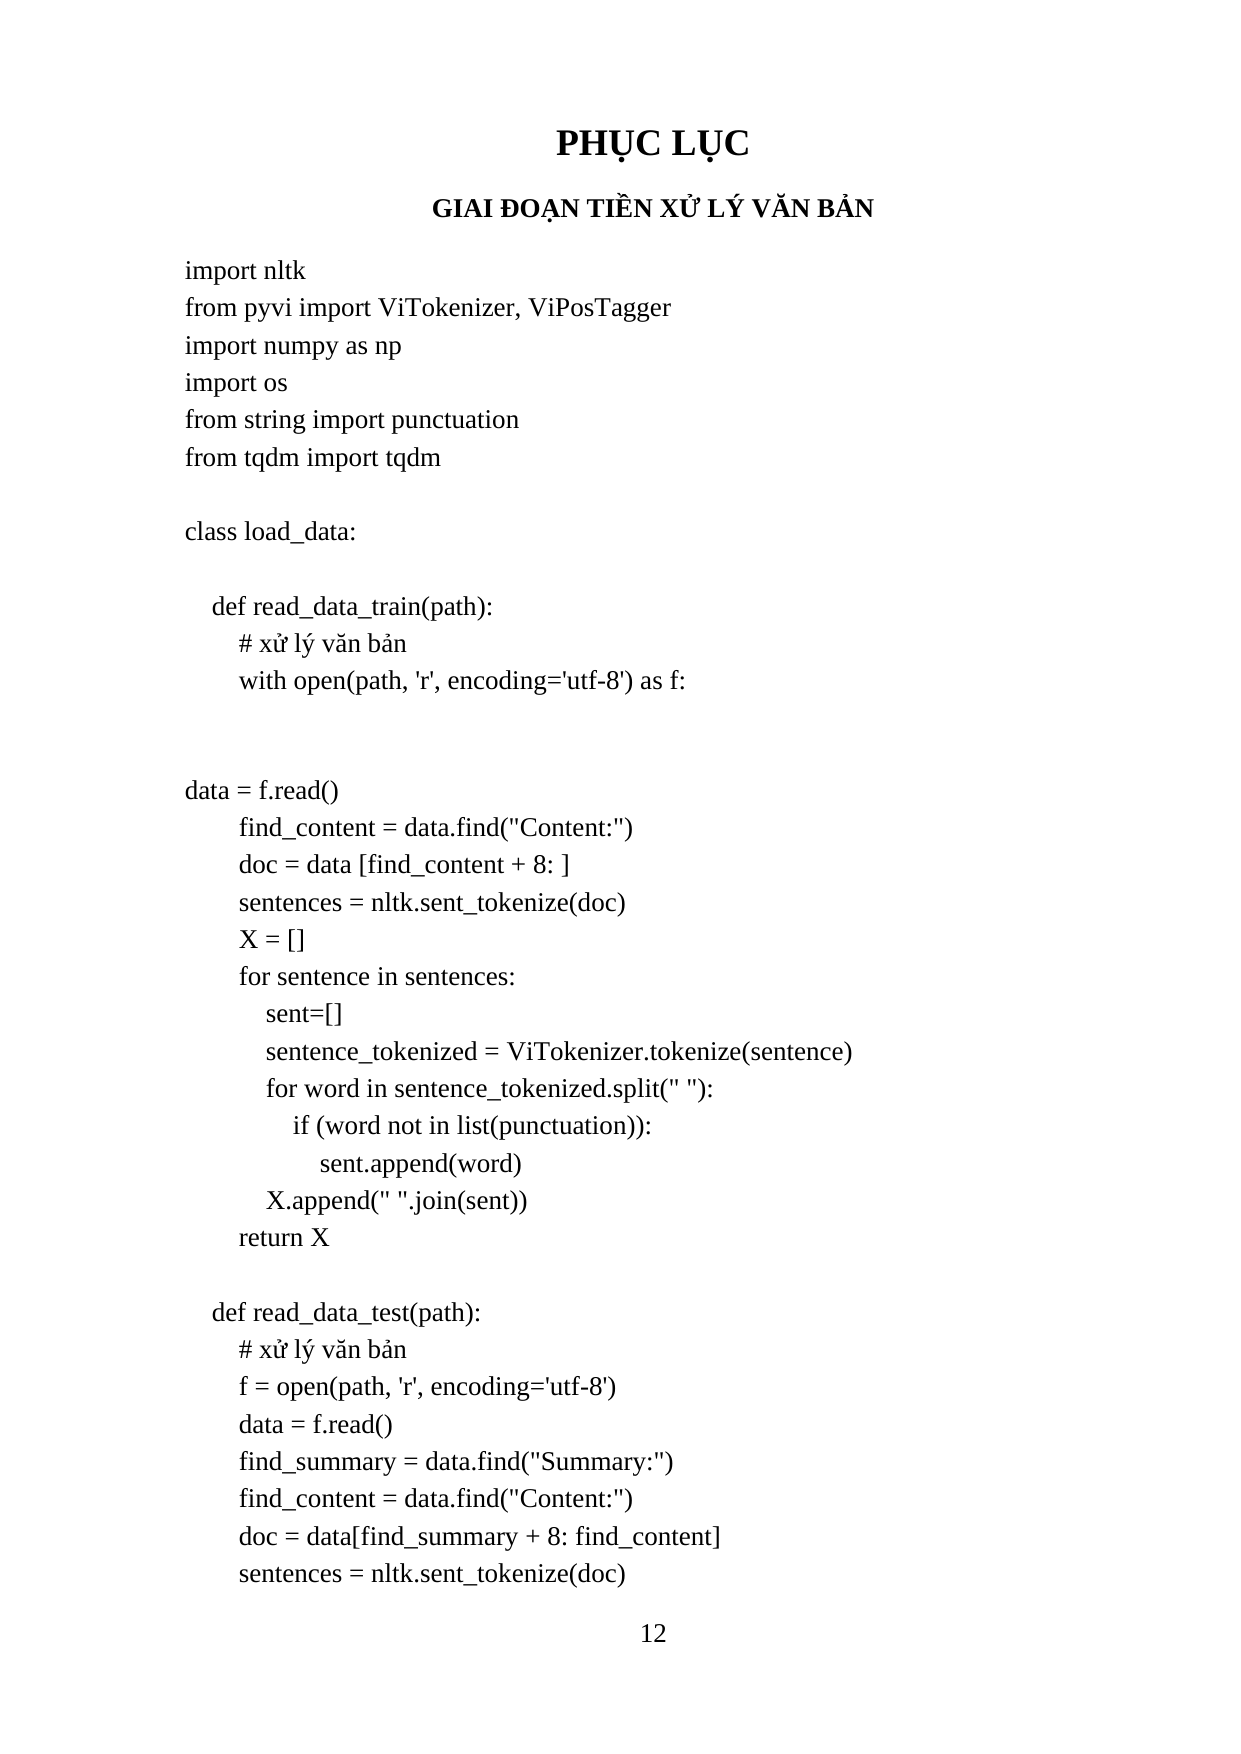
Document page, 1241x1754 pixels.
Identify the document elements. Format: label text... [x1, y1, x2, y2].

text from string import punctuation [184, 403, 1122, 434]
text import nltk [184, 254, 1122, 285]
text GIAI ĐOẠN TIỀN XỬ LÝ VĂN BẢN [184, 192, 1122, 223]
text from pyvi import ViTokenizer, ViPosTagger [184, 291, 1122, 323]
text X.append(" ".join(sent)) [184, 1184, 1122, 1215]
text find_content = data.find("Content:") [184, 811, 1122, 842]
text sent.append(word) [184, 1147, 1122, 1178]
subtitle PHỤC LỤC [184, 120, 1122, 163]
text for sentence in sentences: [184, 960, 1122, 991]
text class load_data: [184, 515, 1122, 546]
text data = f.read() [184, 1408, 1122, 1439]
text for word in sentence_tokenized.split(" "): [184, 1072, 1122, 1103]
text # xử lý văn bản [184, 627, 1122, 658]
text X = [] [184, 923, 1122, 954]
text sentences = nltk.sent_tokenize(doc) [184, 1557, 1122, 1588]
text find_content = data.find("Content:") [184, 1482, 1122, 1513]
text with open(path, 'r', encoding='utf-8') as f: [184, 664, 1122, 696]
text sent=[] [184, 998, 1122, 1029]
text # xử lý văn bản [184, 1333, 1122, 1364]
text sentence_tokenized = ViTokenizer.tokenize(sentence) [184, 1035, 1122, 1066]
text if (word not in list(punctuation)): [184, 1109, 1122, 1141]
text from tqdm import tqdm [184, 441, 1122, 472]
text import numpy as np [184, 329, 1122, 360]
text f = open(path, 'r', encoding='utf-8') [184, 1371, 1122, 1402]
text def read_data_train(path): [184, 590, 1122, 621]
text doc = data[find_summary + 8: find_content] [184, 1520, 1122, 1551]
text import os [184, 366, 1122, 397]
text return X [184, 1221, 1122, 1252]
text sentences = nltk.sent_tokenize(doc) [184, 886, 1122, 917]
text find_summary = data.find("Summary:") [184, 1445, 1122, 1476]
text def read_data_test(path): [184, 1296, 1122, 1327]
text doc = data [find_content + 8: ] [184, 848, 1122, 879]
text data = f.read() [184, 702, 1122, 805]
